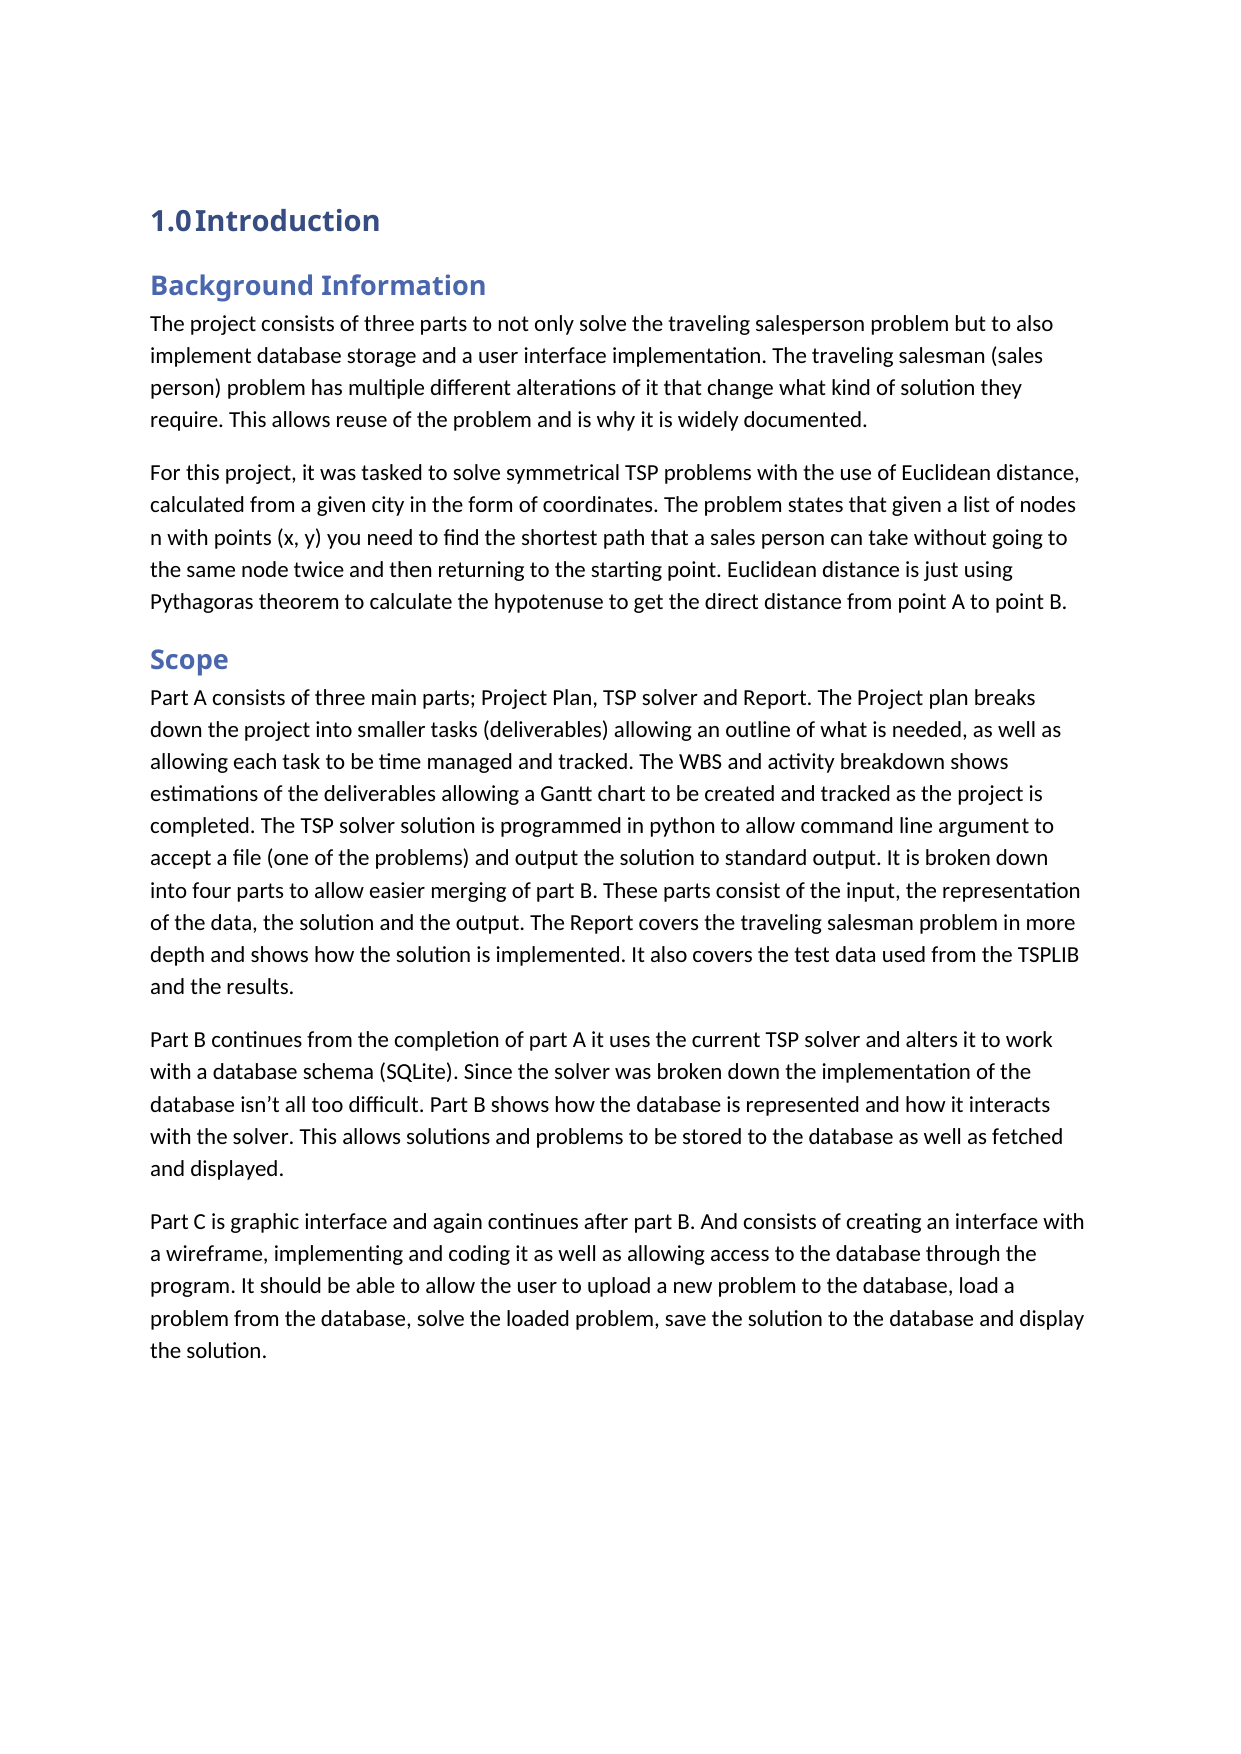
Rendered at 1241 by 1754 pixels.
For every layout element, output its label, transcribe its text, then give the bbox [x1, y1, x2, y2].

text Part B continues from the completion of part A it uses the current TSP solver and alters it to work with a database schema (SQLite). Since the solver was broken down the implementation of the database isn’t all too difficult. Part B shows how the database is represented and how it interacts with the solver. This allows solutions and problems to be stored to the database as well as fetched and displayed. [150, 1025, 1090, 1182]
subtitle Background Information [150, 266, 1090, 303]
subtitle Scope [150, 640, 1090, 677]
text The project consists of three parts to not only solve the traveling salesperson problem but to also implement database storage and a user interface implementation. The traveling salesman (sales person) problem has multiple different alterations of it that change what kind of solution they require. This allows reuse of the problem and is why it is widely documented. [150, 309, 1090, 433]
text For this project, it was tasked to solve symmetrical TSP problems with the use of Euclidean distance, calculated from a given city in the form of coordinates. The problem states that given a list of nodes n with points (x, y) you need to find the shortest path that a sales person can take without going to the same node twice and then returning to the starting point. Euclidean distance is just using Pythagoras theorem to calculate the hypotenuse to get the direct distance from point A to point B. [150, 458, 1090, 615]
text Part A consists of three main parts; Project Plan, TSP solver and Report. The Project plan breaks down the project into smaller tasks (deliverables) allowing an outline of what is needed, as well as allowing each task to be time managed and tracked. The WBS and activity breakdown shows estimations of the deliverables allowing a Gantt chart to be created and tracked as the project is completed. The TSP solver solution is programmed in python to allow command line argument to accept a file (one of the problems) and output the solution to standard output. It is broken down into four parts to allow easier merging of part B. These parts consist of the input, the representation of the data, the solution and the output. The Report covers the traveling salesman problem in more depth and shows how the solution is implemented. It also covers the test data used from the TSPLIB and the results. [150, 683, 1090, 1000]
text Part C is graphic interface and again continues after part B. And consists of creating an interface with a wireframe, implementing and coding it as well as allowing access to the database through the program. It should be able to allow the user to upload a new problem to the database, load a problem from the database, solve the loaded problem, save the solution to the database and display the solution. [150, 1207, 1090, 1364]
subtitle Introduction [150, 200, 1090, 240]
